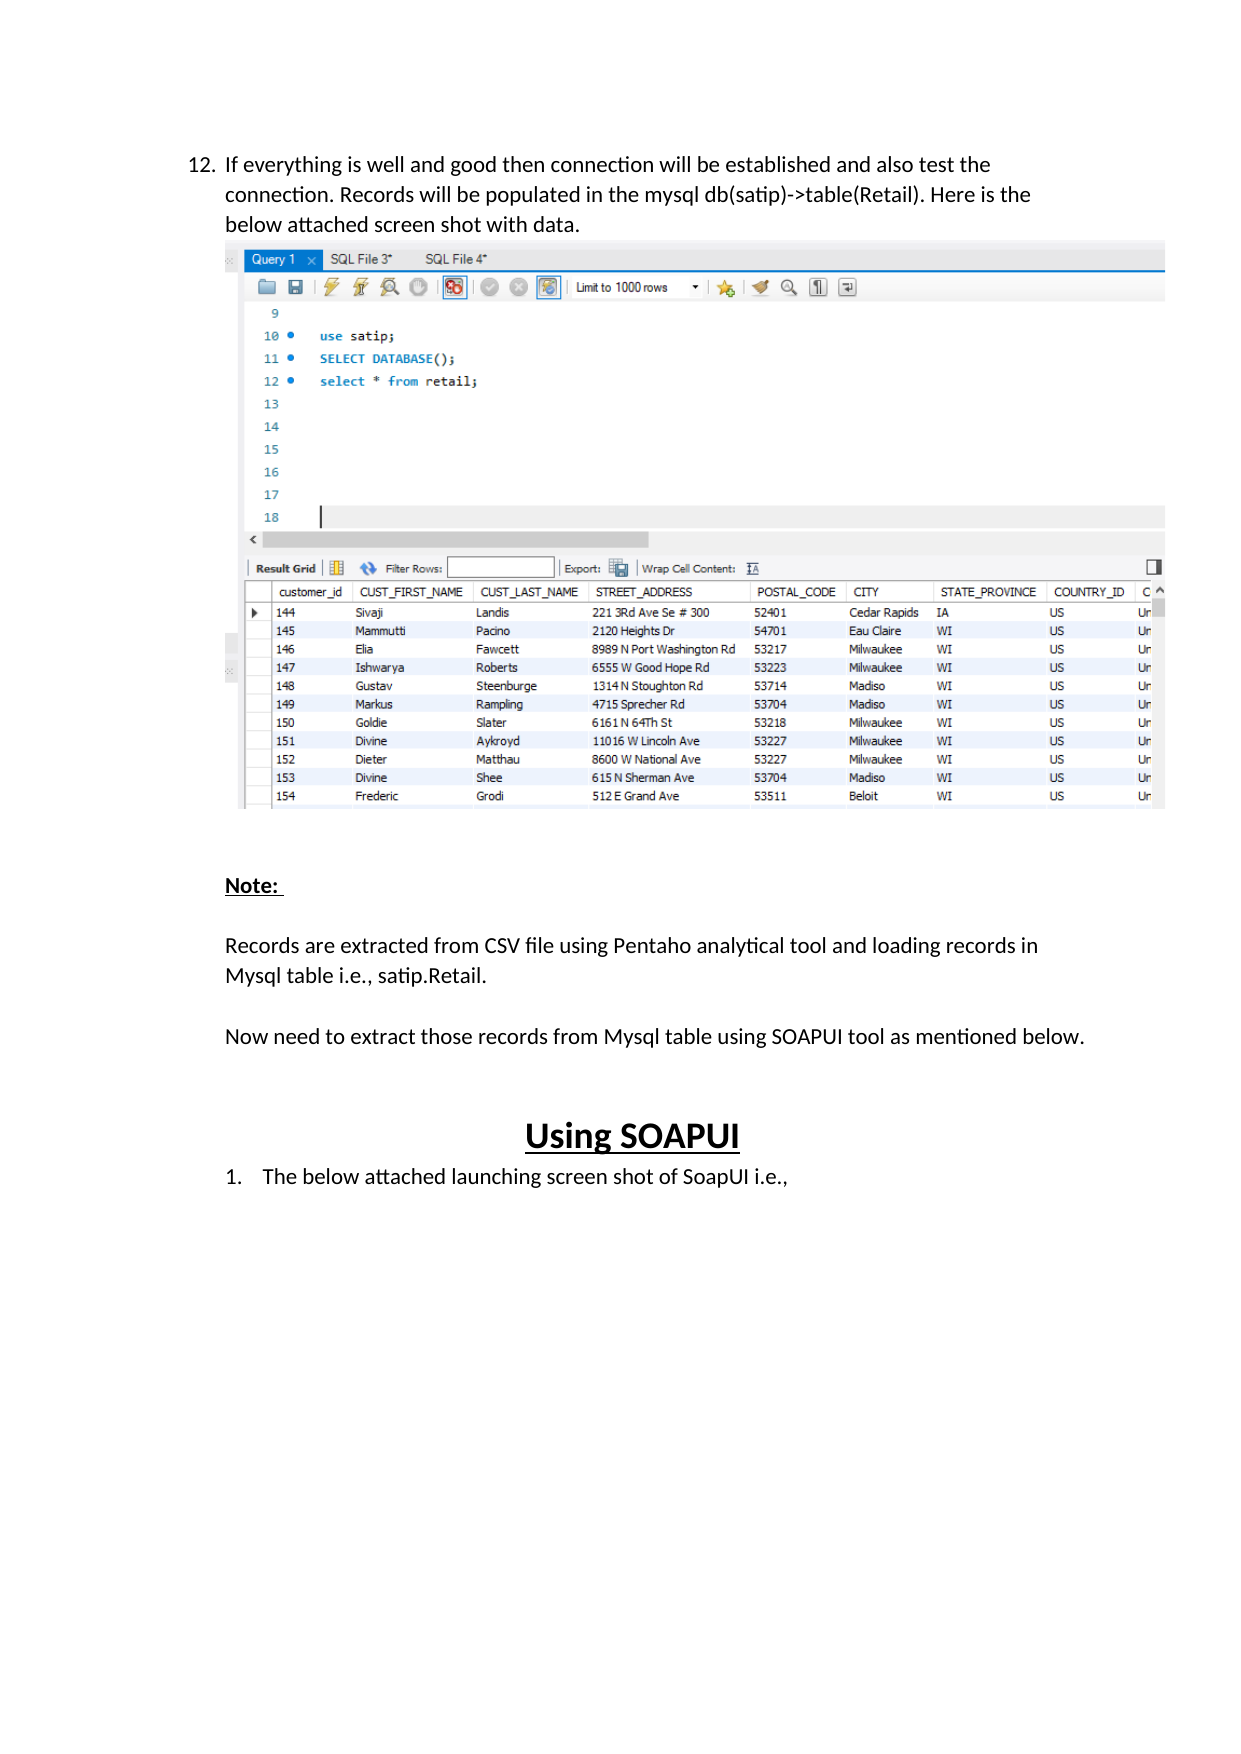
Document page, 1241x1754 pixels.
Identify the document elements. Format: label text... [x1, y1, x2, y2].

list Now need to extract those records from Mysql table using SOAPUI tool as mentioned below. [225, 1022, 1090, 1050]
list Records are extracted from CSV file using Pentaho analytical tool and loading records in Mysql table i.e., satip.Retail. [225, 931, 1090, 989]
list The below attached launching screen shot of SoapUI i.e., [225, 1162, 1090, 1190]
picture [225, 240, 1166, 809]
list If everything is well and good then connection will be established and also test the connection. Records will be populated in the mysql db(satip)->table(Retail). Here is the below attached screen shot with data. [187, 150, 1090, 238]
list Note: [225, 871, 1090, 899]
list Using SOAPUI [450, 1112, 1090, 1158]
